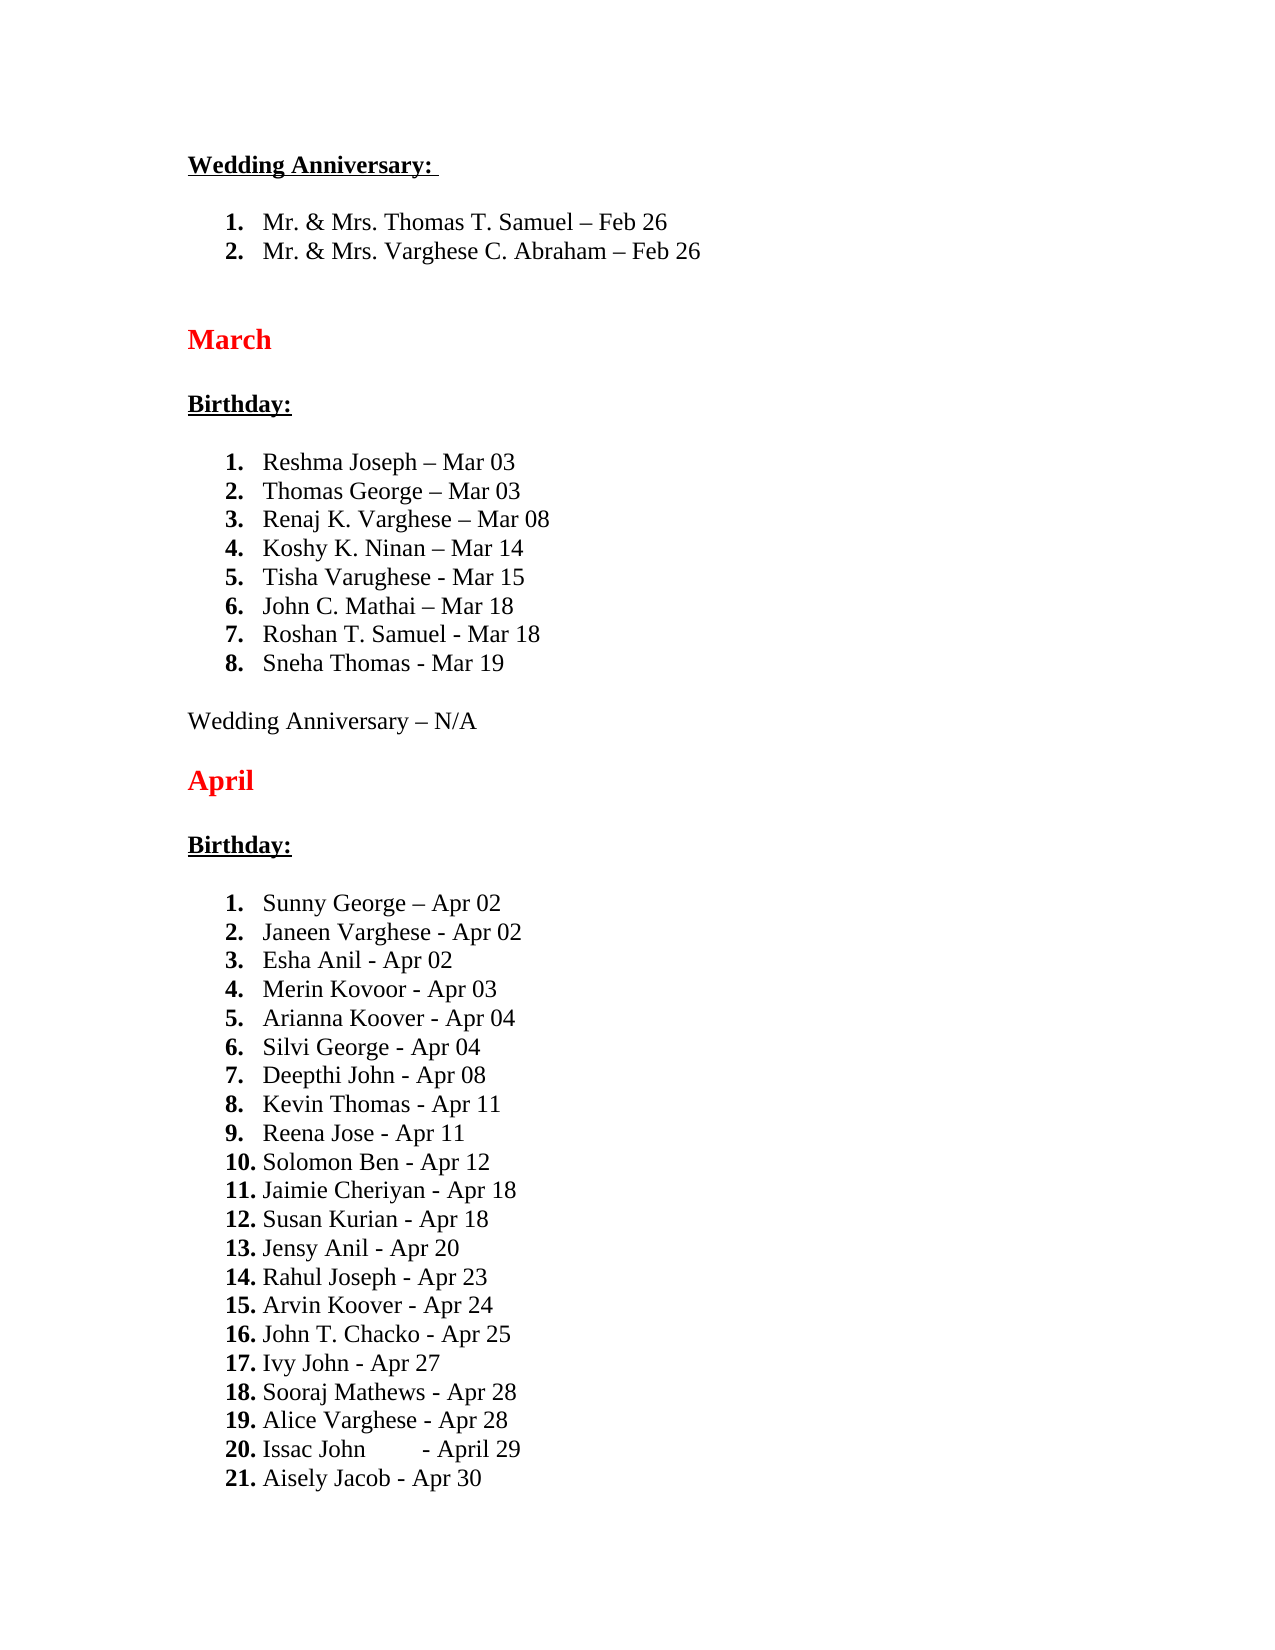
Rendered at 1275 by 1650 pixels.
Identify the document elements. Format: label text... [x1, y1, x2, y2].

list Aisely Jacob - Apr 30 [225, 1463, 1087, 1492]
list Arianna Koover - Apr 04 [225, 1003, 1087, 1032]
list Janeen Varghese - Apr 02 [225, 917, 1087, 945]
list Reshma Joseph – Mar 03 [225, 447, 1087, 476]
list Esha Anil - Apr 02 [225, 945, 1087, 974]
text April [187, 763, 1087, 797]
list Merin Kovoor - Apr 03 [225, 974, 1087, 1003]
text Wedding Anniversary: [187, 150, 1087, 179]
text March [187, 322, 1087, 356]
list Sneha Thomas - Mar 19 [225, 648, 1087, 677]
list Silvi George - Apr 04 [225, 1032, 1087, 1060]
text Birthday: [187, 830, 1087, 859]
list Reena Jose - Apr 11 [225, 1118, 1087, 1147]
list Solomon Ben - Apr 12 [225, 1147, 1087, 1175]
list Rahul Joseph - Apr 23 [225, 1262, 1087, 1290]
list Susan Kurian - Apr 18 [225, 1204, 1087, 1233]
list Koshy K. Ninan – Mar 14 [225, 533, 1087, 562]
list Mr. & Mrs. Thomas T. Samuel – Feb 26 [225, 207, 1087, 236]
list Ivy John - Apr 27 [225, 1348, 1087, 1377]
list Roshan T. Samuel - Mar 18 [225, 619, 1087, 648]
list Thomas George – Mar 03 [225, 476, 1087, 504]
list Sunny George – Apr 02 [225, 888, 1087, 917]
list Arvin Koover - Apr 24 [225, 1290, 1087, 1319]
text Wedding Anniversary – N/A [187, 706, 1087, 734]
list Sooraj Mathews - Apr 28 [225, 1377, 1087, 1405]
list Issac John - April 29 [225, 1434, 1087, 1463]
list Tisha Varughese - Mar 15 [225, 562, 1087, 591]
list Mr. & Mrs. Varghese C. Abraham – Feb 26 [225, 236, 1087, 265]
list Alice Varghese - Apr 28 [225, 1405, 1087, 1434]
list Jaimie Cheriyan - Apr 18 [225, 1175, 1087, 1204]
list Jensy Anil - Apr 20 [225, 1233, 1087, 1262]
list John T. Chacko - Apr 25 [225, 1319, 1087, 1348]
text Birthday: [187, 389, 1087, 418]
list Deepthi John - Apr 08 [225, 1060, 1087, 1089]
list Renaj K. Varghese – Mar 08 [225, 504, 1087, 533]
list John C. Mathai – Mar 18 [225, 591, 1087, 619]
list Kevin Thomas - Apr 11 [225, 1089, 1087, 1118]
